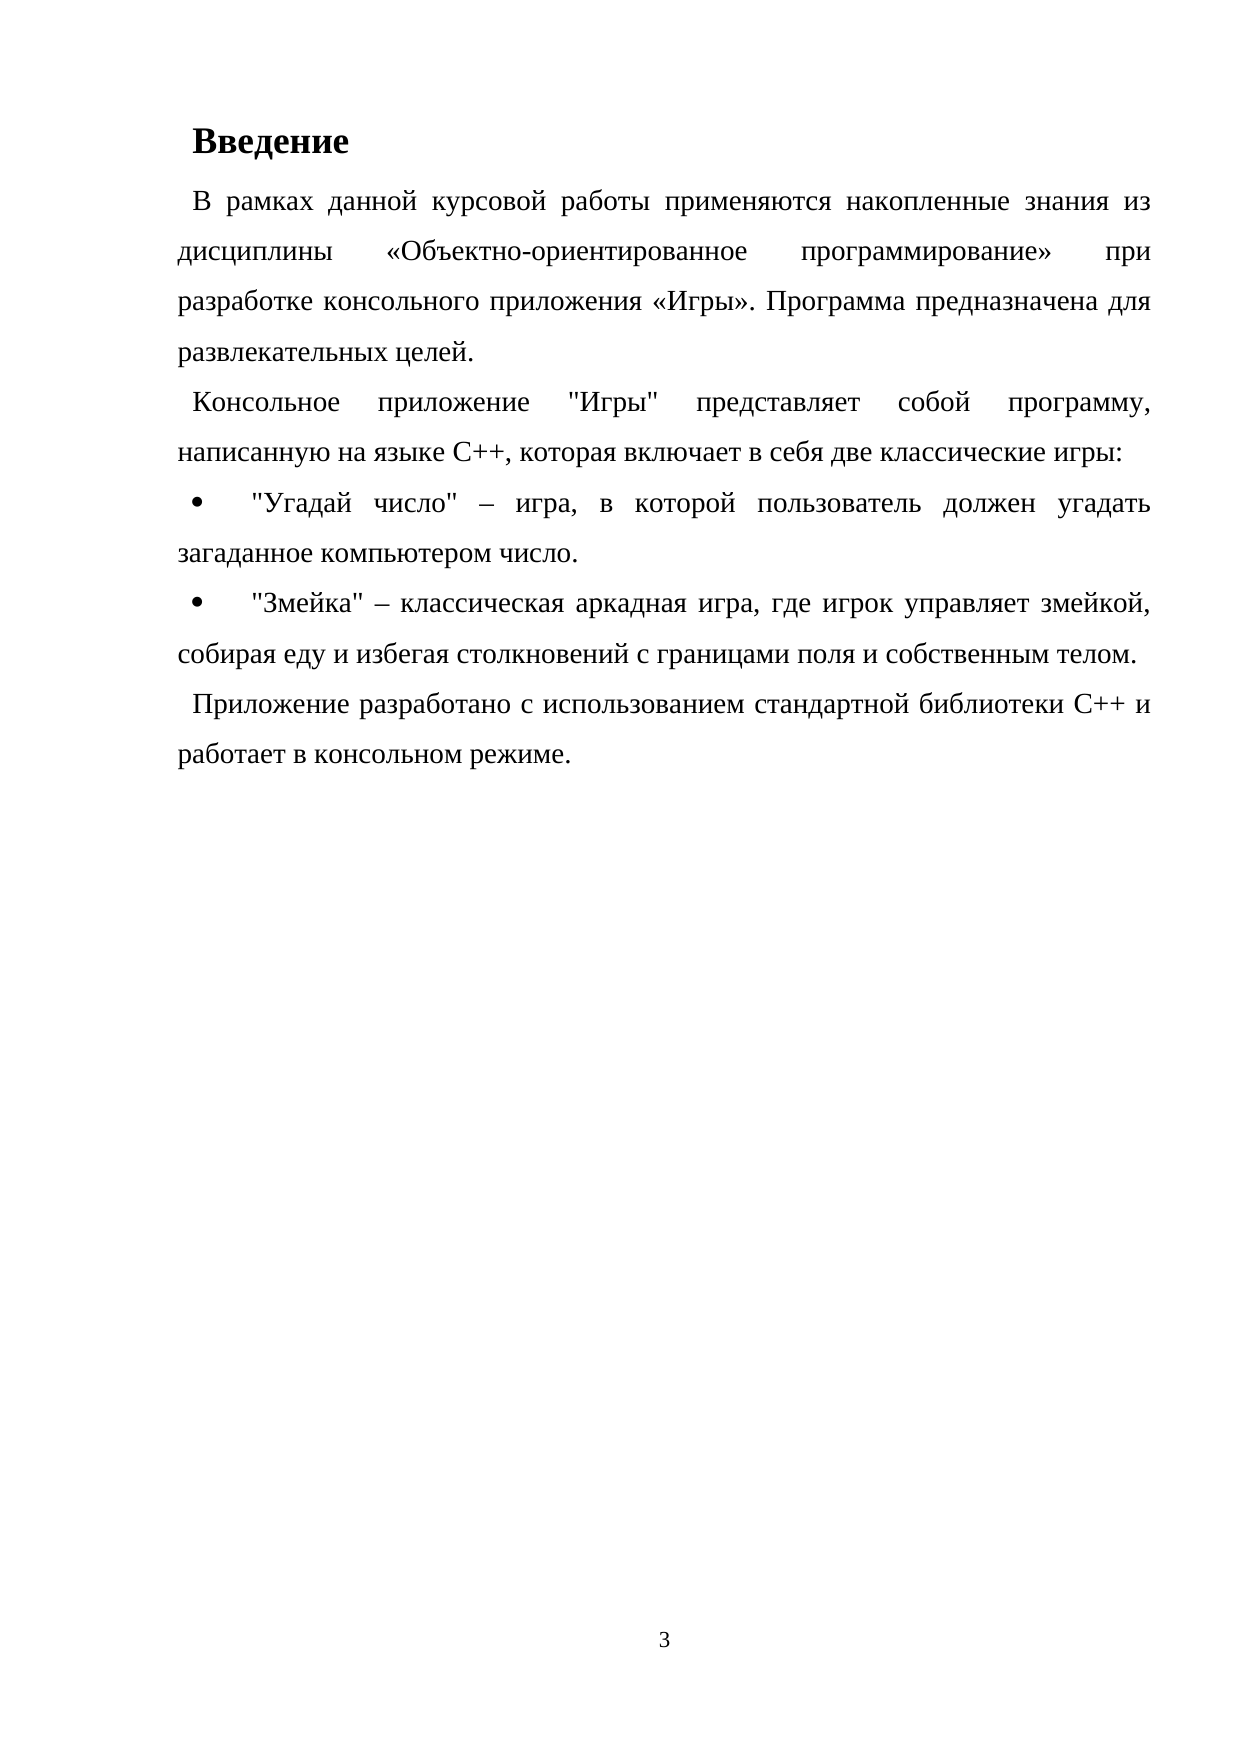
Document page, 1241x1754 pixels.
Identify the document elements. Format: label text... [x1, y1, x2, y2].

list Консольное приложение "Игры" представляет собой программу, написанную на языке C++, которая включает в себя две классические игры: [177, 384, 1152, 468]
list "Змейка" – классическая аркадная игра, где игрок управляет змейкой, собирая еду и избегая столкновений с границами поля и собственным телом. [177, 585, 1152, 669]
list "Угадай число" – игра, в которой пользователь должен угадать загаданное компьютером число. [177, 485, 1152, 569]
list Введение [177, 118, 1152, 161]
list В рамках данной курсовой работы применяются накопленные знания из дисциплины «Объектно-ориентированное программирование» при разработке консольного приложения «Игры». Программа предназначена для развлекательных целей. [177, 183, 1152, 367]
list Приложение разработано с использованием стандартной библиотеки C++ и работает в консольном режиме. [177, 686, 1152, 770]
